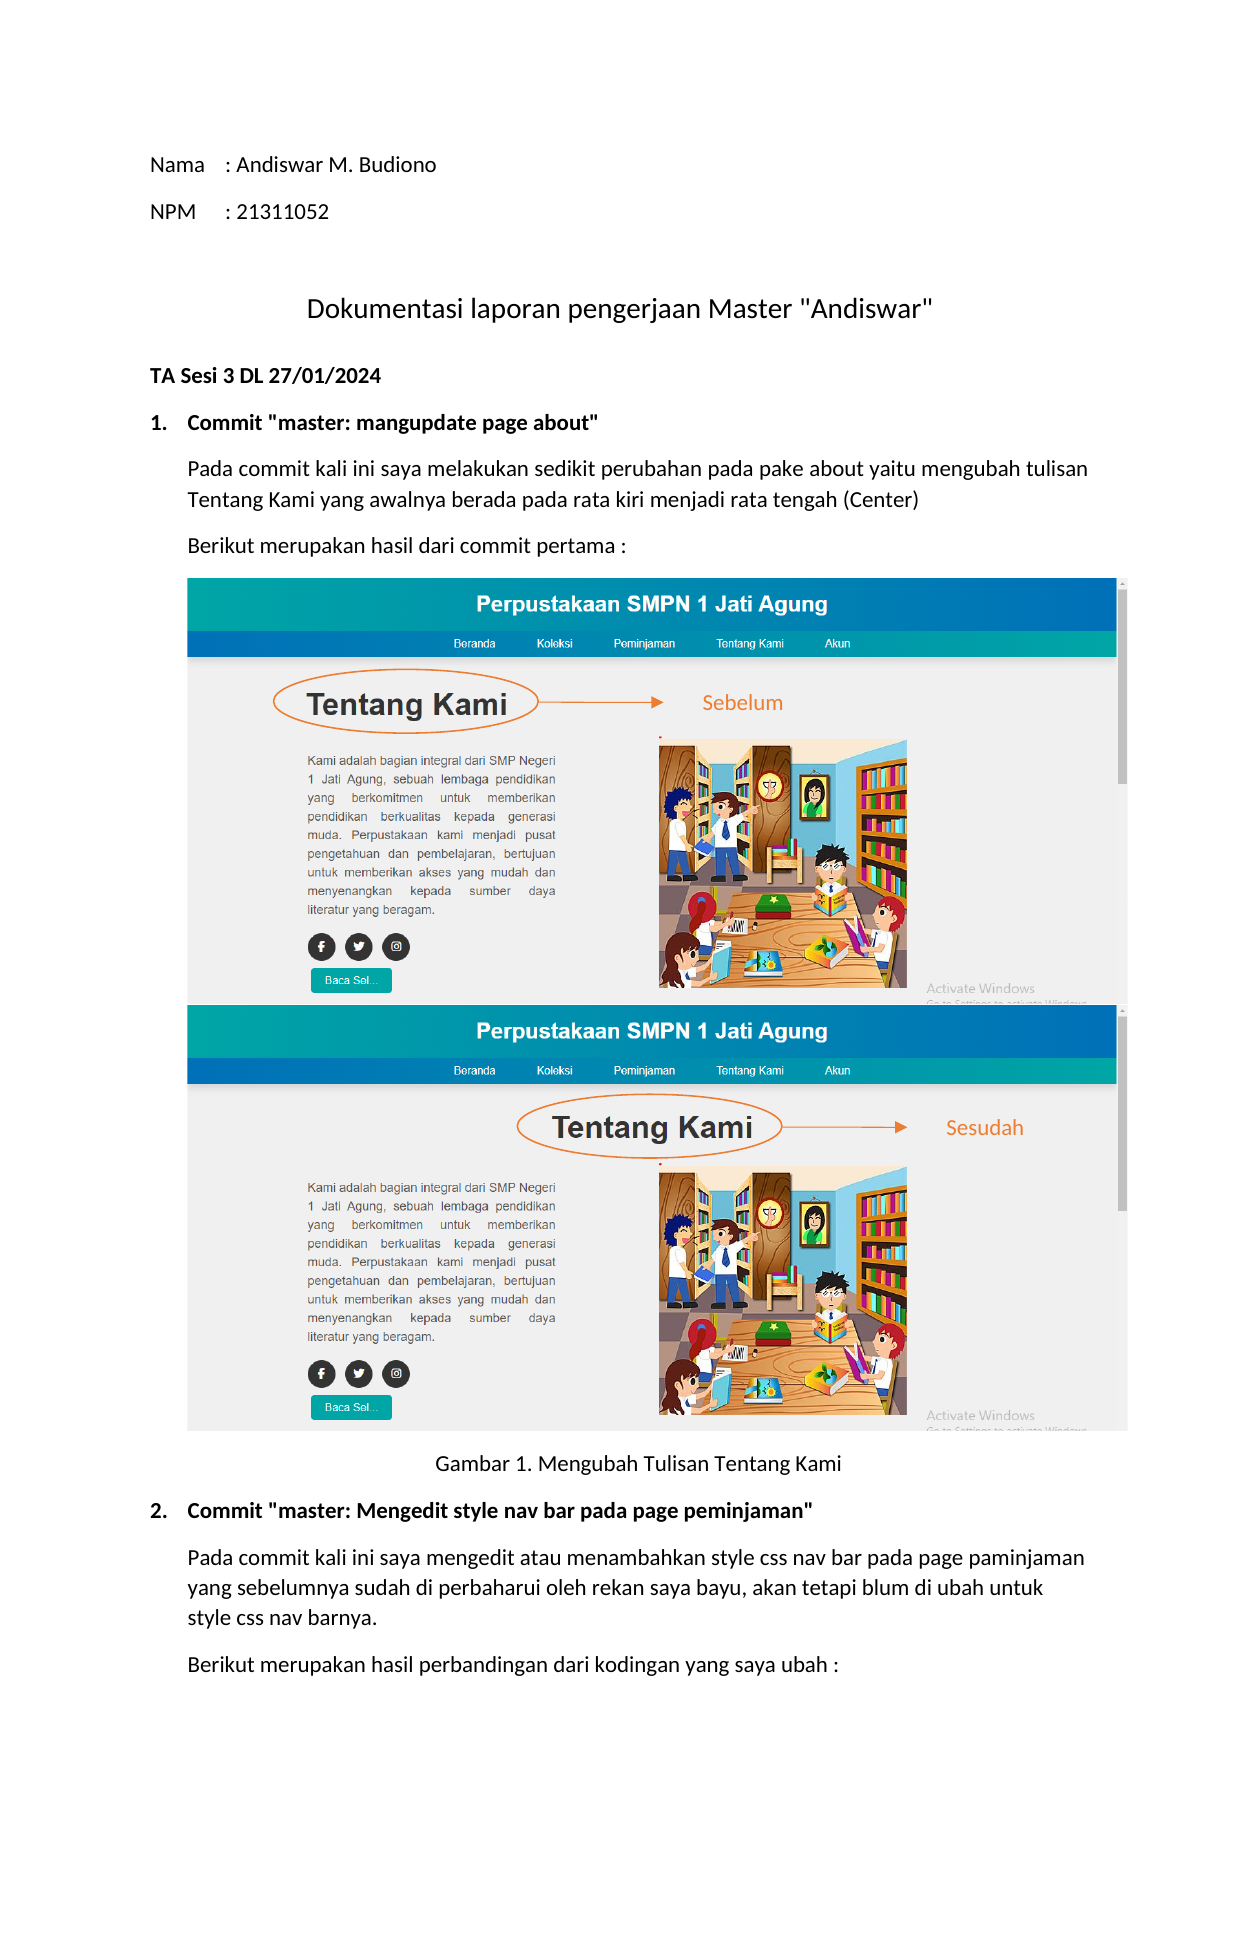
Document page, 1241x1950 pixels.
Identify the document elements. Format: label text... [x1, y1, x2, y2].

picture [790, 601, 799, 611]
picture [776, 1028, 786, 1040]
picture [717, 596, 725, 611]
picture [628, 1023, 640, 1038]
list Berikut merupakan hasil dari commit pertama : [187, 532, 1090, 559]
picture [644, 596, 658, 611]
picture [803, 601, 807, 611]
picture [803, 1028, 807, 1038]
text Nama : Andiswar M. Budiono [150, 150, 1090, 178]
picture [776, 601, 786, 613]
picture [699, 596, 705, 611]
list Pada commit kali ini saya melakukan sedikit perubahan pada pake about yaitu mengubah tulisan Tentang Kami yang awalnya berada pada rata kiri menjadi rata tengah (Center) [187, 454, 1090, 513]
picture [742, 597, 751, 611]
picture [662, 1023, 674, 1038]
picture [790, 1028, 799, 1038]
picture [187, 1005, 1128, 1431]
list Pada commit kali ini saya mengedit atau menambahkan style css nav bar pada page paminjaman yang sebelumnya sudah di perbaharui oleh rekan saya bayu, akan tetapi blum di ubah untuk style css nav barnya. [187, 1543, 1090, 1631]
picture [717, 1023, 725, 1038]
picture [662, 596, 674, 611]
picture [760, 596, 773, 611]
picture [816, 1028, 826, 1042]
picture [628, 596, 640, 611]
text TA Sesi 3 DL 27/01/2024 [150, 361, 1090, 389]
picture [677, 596, 689, 611]
picture [816, 601, 826, 615]
picture [760, 1023, 773, 1038]
picture [742, 1024, 751, 1038]
picture [644, 1023, 658, 1038]
picture [609, 1028, 613, 1038]
picture [729, 601, 738, 611]
picture [677, 1023, 689, 1038]
list Gambar 1. Mengubah Tulisan Tentang Kami [187, 1449, 1090, 1477]
list Berikut merupakan hasil perbandingan dari kodingan yang saya ubah : [187, 1650, 1090, 1678]
picture [609, 601, 613, 611]
picture [729, 1028, 738, 1038]
list Commit "master: Mengedit style nav bar pada page peminjaman" [150, 1496, 1090, 1524]
text NPM : 21311052 [150, 197, 1090, 225]
list Commit "master: mangupdate page about" [150, 408, 1090, 436]
text Dokumentasi laporan pengerjaan Master "Andiswar" [150, 291, 1090, 326]
picture [699, 1023, 705, 1038]
picture [187, 578, 1128, 1004]
